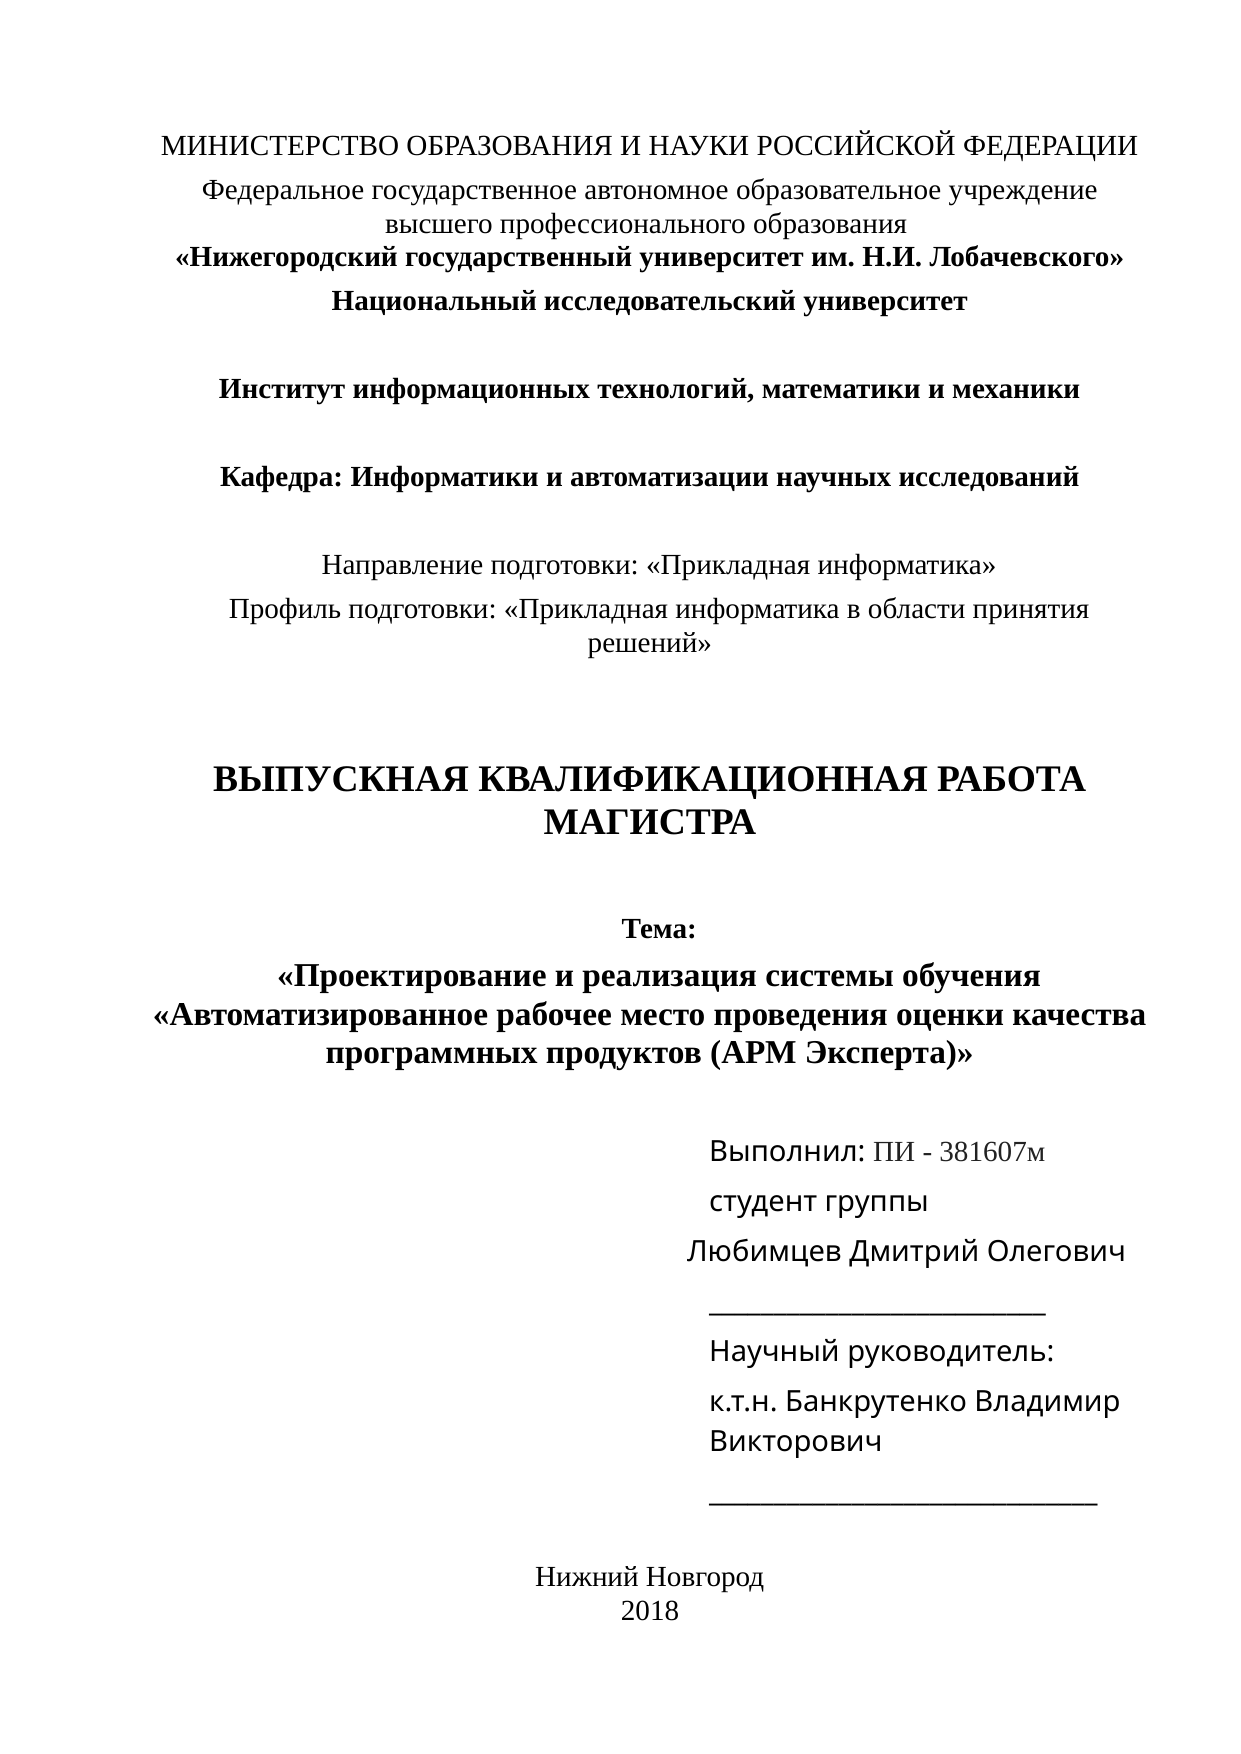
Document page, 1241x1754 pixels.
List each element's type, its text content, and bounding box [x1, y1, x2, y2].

text Направление подготовки: «Прикладная информатика» [148, 547, 1152, 581]
text «Проектирование и реализация системы обучения «Автоматизированное рабочее место проведения оценки качества программных продуктов (АРМ Эксперта)» [148, 956, 1152, 1071]
text ВЫПУСКНАЯ КВАЛИФИКАЦИОННАЯ РАБОТА МАГИСТРА [148, 757, 1152, 843]
text __________________________ __________________________ [148, 1280, 1152, 1320]
text Федеральное государственное автономное образовательное учреждение высшего профессионального образования «Нижегородский государственный университет им. Н.И. Лобачевского» [148, 172, 1152, 273]
text Допущена к защите Выполнил: ПИ - 381607м [148, 1130, 1152, 1169]
text МИНИСТЕРСТВО ОБРАЗОВАНИЯ И НАУКИ РОССИЙСКОЙ ФЕДЕРАЦИИ [148, 128, 1152, 162]
text к.т.н. Банкрутенко Владимир Викторович [709, 1380, 1152, 1460]
text Профиль подготовки: «Прикладная информатика в области принятия решений» [148, 591, 1152, 658]
text Любимцев Дмитрий Олегович [148, 1230, 1152, 1270]
text Национальный исследовательский университет [148, 283, 1152, 317]
text Нижний Новгород 2018 [148, 1559, 1152, 1626]
text Заведующий кафедрой: студент группы [148, 1180, 1152, 1219]
text Научный руководитель: [709, 1330, 1152, 1370]
text Тема: [148, 912, 1152, 945]
text Кафедра: Информатики и автоматизации научных исследований [148, 459, 1152, 493]
text Институт информационных технологий, математики и механики [148, 371, 1152, 405]
text ______________________________ [709, 1470, 1152, 1510]
